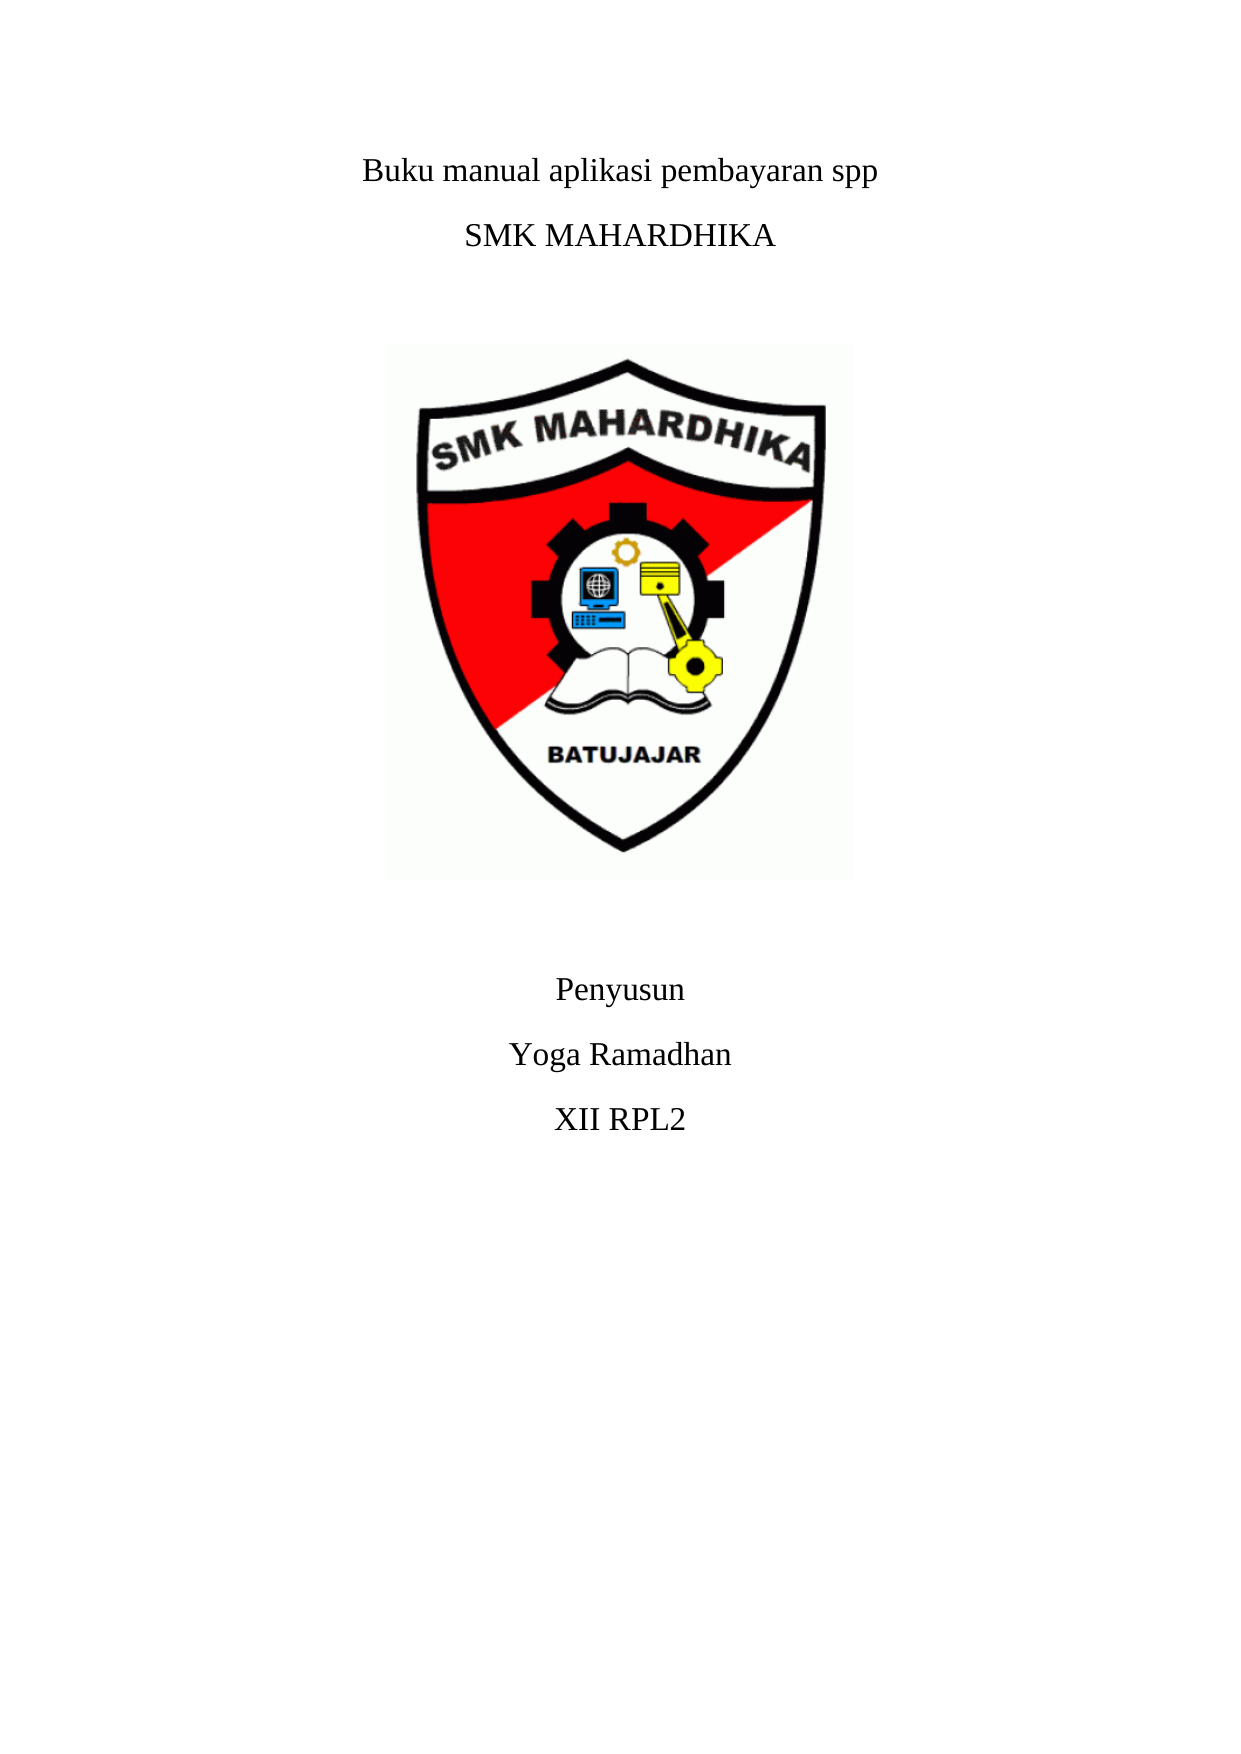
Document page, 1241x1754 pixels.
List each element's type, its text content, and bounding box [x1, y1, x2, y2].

text SMK MAHARDHIKA [150, 215, 1090, 253]
text Buku manual aplikasi pembayaran spp [150, 150, 1090, 188]
text XII RPL2 [150, 1099, 1090, 1137]
text Penyusun [150, 969, 1090, 1007]
text Yoga Ramadhan [150, 1034, 1090, 1072]
picture [386, 344, 854, 879]
